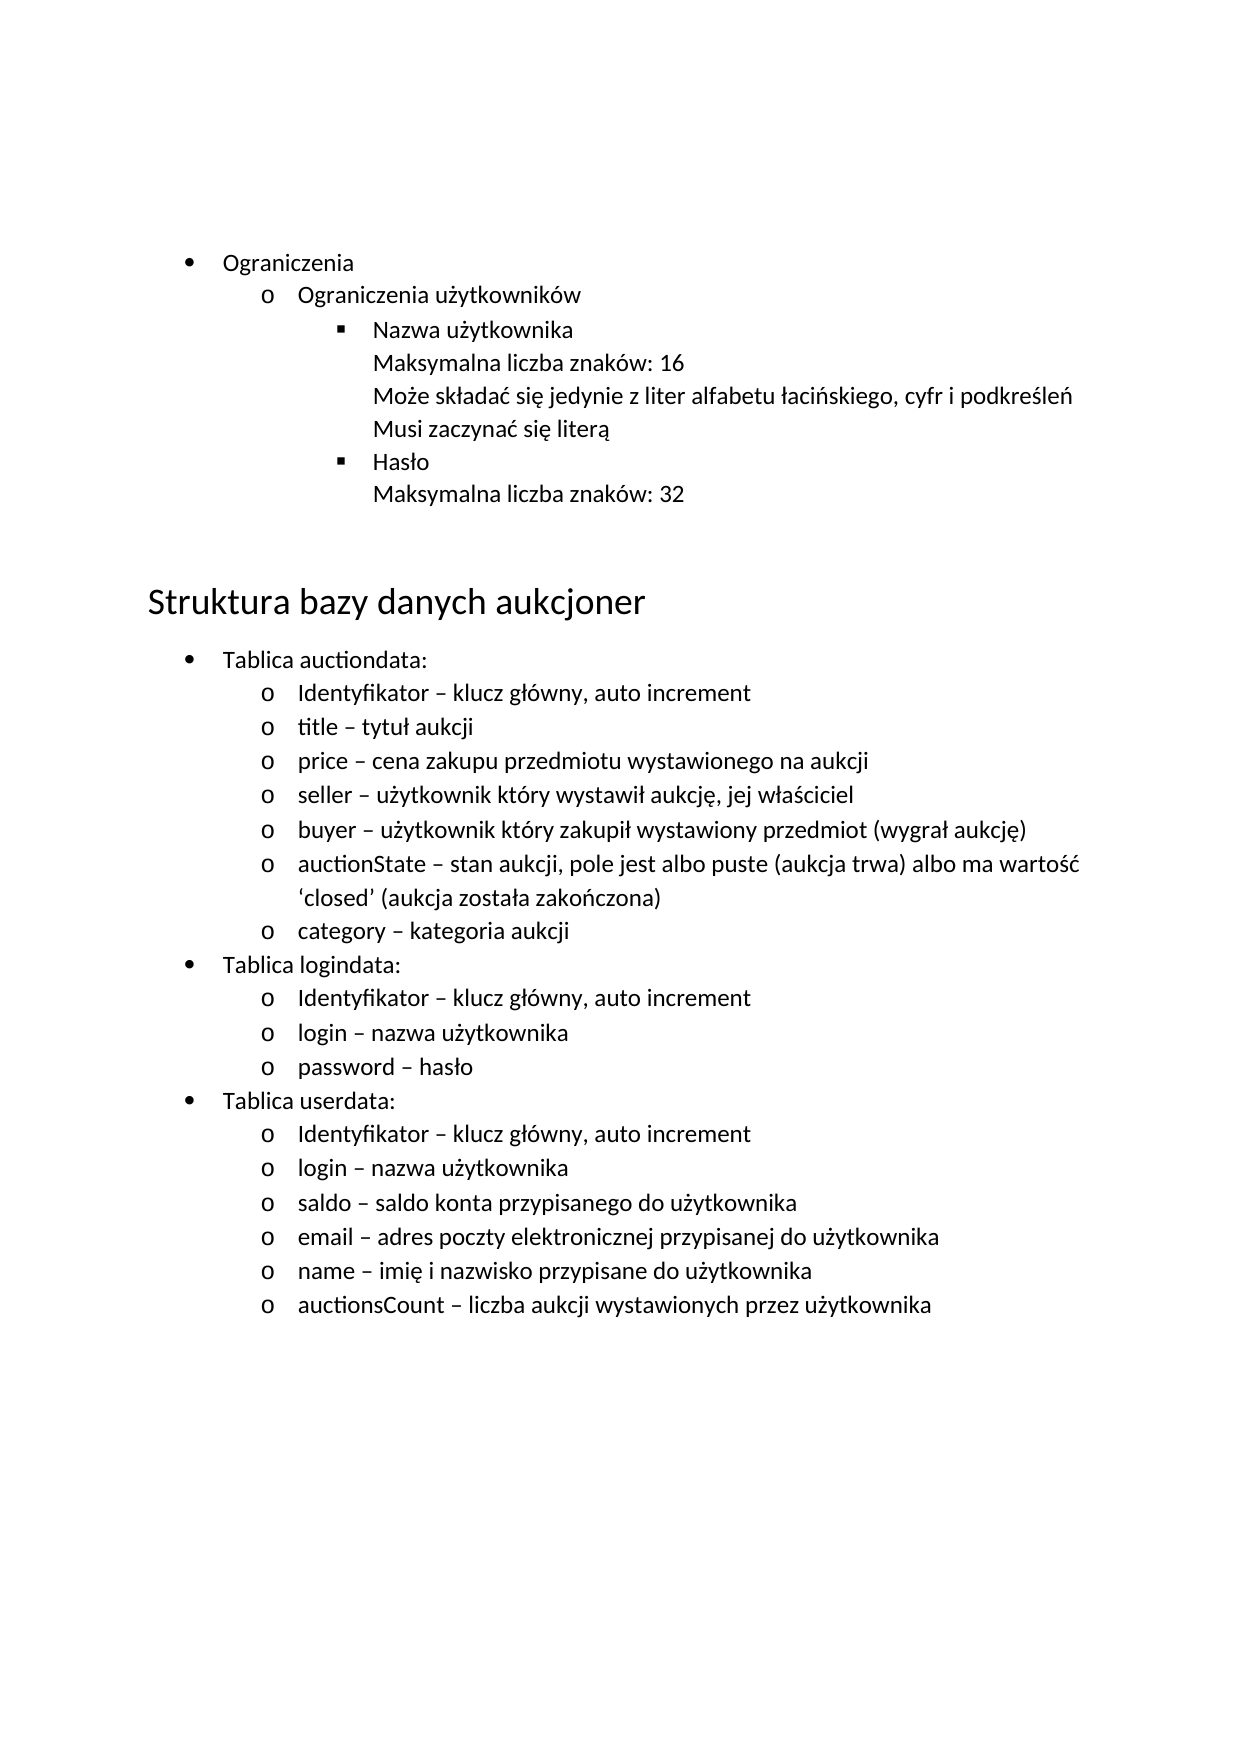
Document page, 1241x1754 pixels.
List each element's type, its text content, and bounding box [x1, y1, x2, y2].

list email – adres poczty elektronicznej przypisanej do użytkownika [260, 1221, 1093, 1253]
list buyer – użytkownik który zakupił wystawiony przedmiot (wygrał aukcję) [260, 814, 1093, 846]
list price – cena zakupu przedmiotu wystawionego na aukcji [260, 745, 1093, 777]
list Tablica userdata: [185, 1085, 1093, 1116]
list auctionsCount – liczba aukcji wystawionych przez użytkownika [260, 1289, 1093, 1321]
list Ograniczenia użytkowników [260, 280, 1093, 311]
text Struktura bazy danych aukcjoner [148, 578, 1093, 623]
list password – hasło [260, 1051, 1093, 1083]
list Identyfikator – klucz główny, auto increment [260, 1118, 1093, 1150]
list saldo – saldo konta przypisanego do użytkownika [260, 1187, 1093, 1218]
list Hasło Maksymalna liczba znaków: 32 [335, 446, 1093, 509]
list login – nazwa użytkownika [260, 1017, 1093, 1048]
list auctionState – stan aukcji, pole jest albo puste (aukcja trwa) albo ma wartość ‘closed’ (aukcja została zakończona) [260, 848, 1093, 913]
list title – tytuł aukcji [260, 711, 1093, 743]
list Tablica logindata: [185, 949, 1093, 980]
list Tablica auctiondata: [185, 644, 1093, 674]
list seller – użytkownik który wystawił aukcję, jej właściciel [260, 779, 1093, 811]
list login – nazwa użytkownika [260, 1152, 1093, 1184]
list Nazwa użytkownika Maksymalna liczba znaków: 16 Może składać się jedynie z liter alfabetu łacińskiego, cyfr i podkreśleń Musi zaczynać się literą [335, 314, 1093, 443]
list Identyfikator – klucz główny, auto increment [260, 982, 1093, 1014]
list Ograniczenia [185, 247, 1093, 277]
list category – kategoria aukcji [260, 915, 1093, 947]
list Identyfikator – klucz główny, auto increment [260, 677, 1093, 708]
list name – imię i nazwisko przypisane do użytkownika [260, 1255, 1093, 1287]
